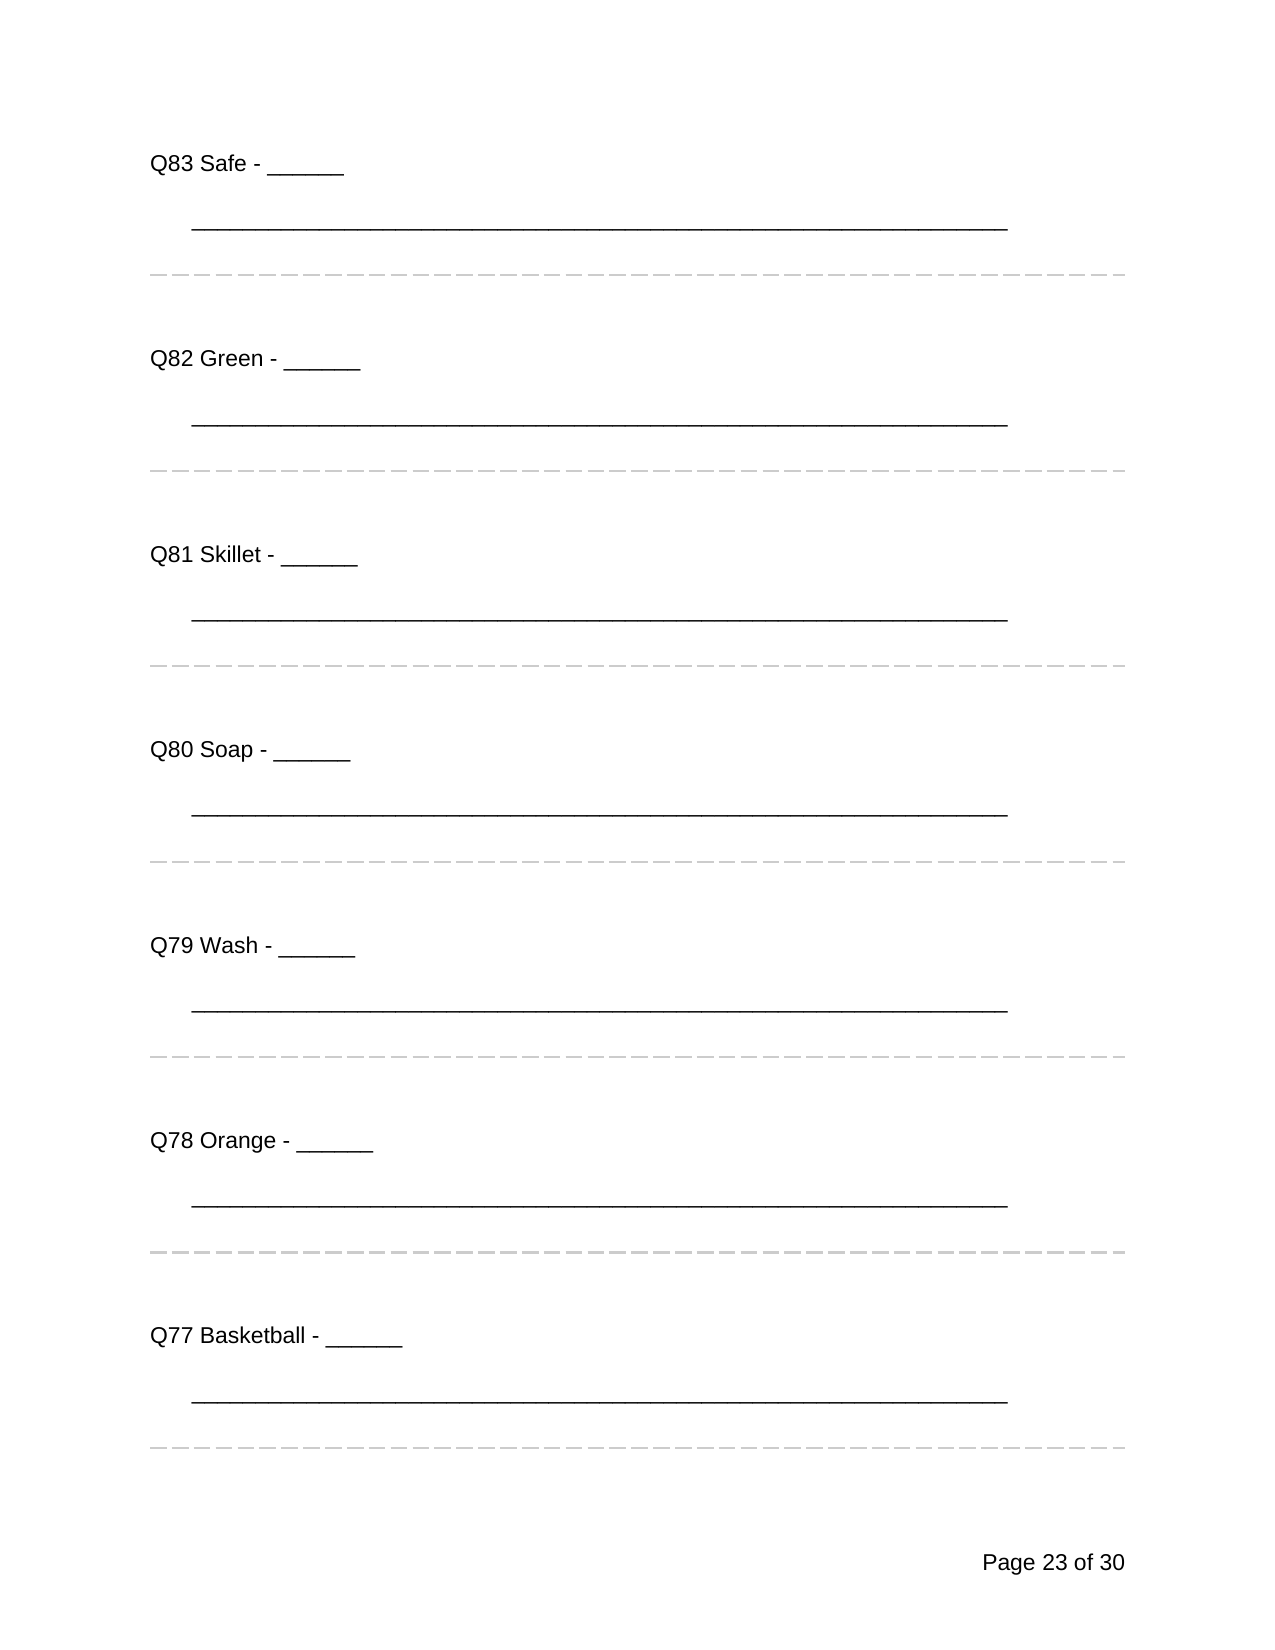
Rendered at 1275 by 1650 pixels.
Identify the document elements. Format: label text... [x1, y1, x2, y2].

text ________________________________________________________________ [150, 596, 1125, 622]
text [150, 205, 1125, 232]
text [150, 1378, 1125, 1404]
text Q78 Orange - ______ [150, 1127, 1125, 1153]
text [150, 401, 1125, 427]
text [150, 1182, 1125, 1209]
text Q77 Basketball - ______ [150, 1322, 1125, 1349]
text ________________________________________________________________ [150, 987, 1125, 1013]
text Q81 Skillet - ______ [150, 541, 1125, 567]
text Q83 Safe - ______ [150, 150, 1125, 176]
text ________________________________________________________________ [150, 791, 1125, 818]
text Q79 Wash - ______ [150, 932, 1125, 958]
text Q80 Soap - ______ [150, 736, 1125, 763]
text Q82 Green - ______ [150, 345, 1125, 372]
